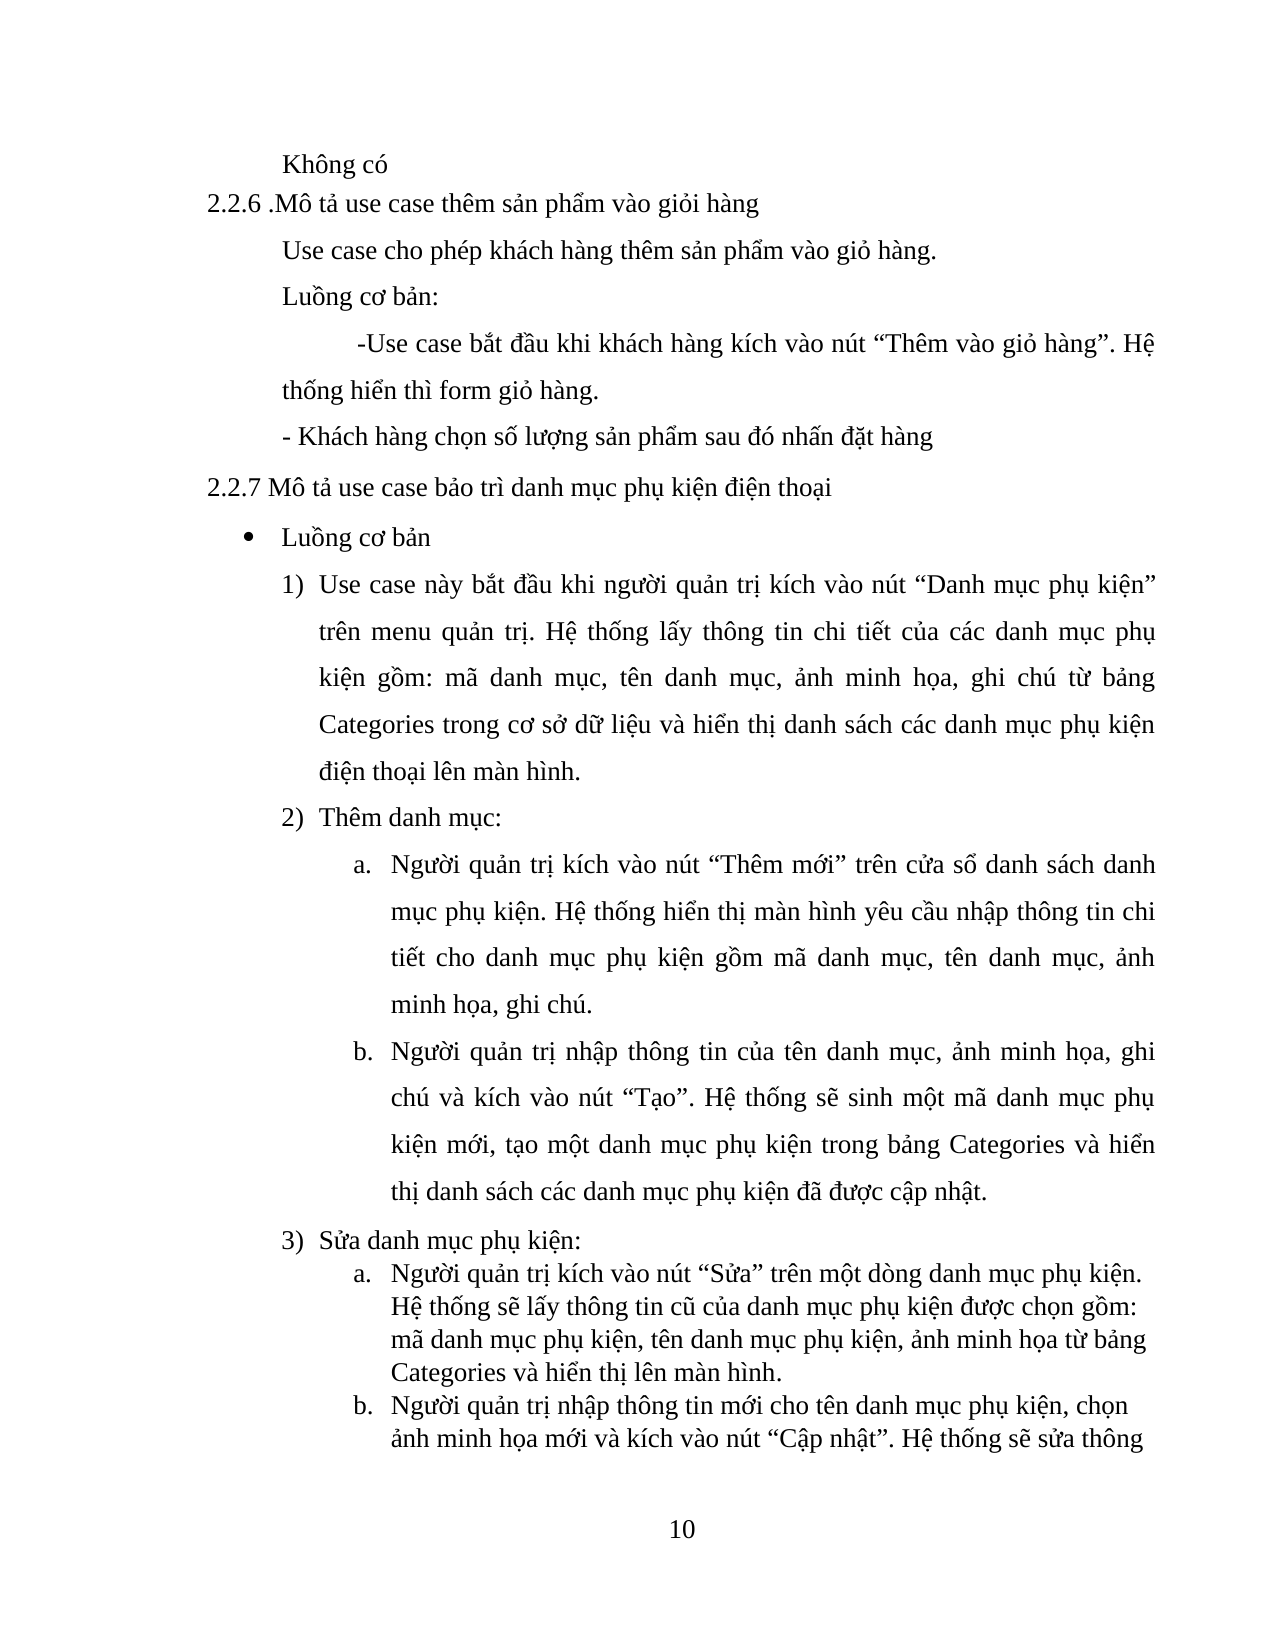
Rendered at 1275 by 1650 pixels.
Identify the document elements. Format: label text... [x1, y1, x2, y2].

text Use case cho phép khách hàng thêm sản phẩm vào giỏ hàng. [207, 234, 1157, 265]
text Không có [207, 148, 1157, 179]
list Luồng cơ bản [244, 521, 1157, 552]
list Use case này bắt đầu khi người quản trị kích vào nút “Danh mục phụ kiện” trên menu quản trị. Hệ thống lấy thông tin chi tiết của các danh mục phụ kiện gồm: mã danh mục, tên danh mục, ảnh minh họa, ghi chú từ bảng Categories trong cơ sở dữ liệu và hiển thị danh sách các danh mục phụ kiện điện thoại lên màn hình. [281, 568, 1157, 786]
text Luồng cơ bản: [207, 281, 1157, 312]
list Người quản trị kích vào nút “Sửa” trên một dòng danh mục phụ kiện. Hệ thống sẽ lấy thông tin cũ của danh mục phụ kiện được chọn gồm: mã danh mục phụ kiện, tên danh mục phụ kiện, ảnh minh họa từ bảng Categories và hiển thị lên màn hình. [353, 1257, 1157, 1387]
subtitle .Mô tả use case thêm sản phẩm vào giỏi hàng [207, 187, 1157, 218]
list Người quản trị nhập thông tin của tên danh mục, ảnh minh họa, ghi chú và kích vào nút “Tạo”. Hệ thống sẽ sinh một mã danh mục phụ kiện mới, tạo một danh mục phụ kiện trong bảng Categories và hiển thị danh sách các danh mục phụ kiện đã được cập nhật. [353, 1034, 1157, 1206]
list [353, 1389, 1157, 1453]
text - Khách hàng chọn số lượng sản phẩm sau đó nhấn đặt hàng [207, 421, 1157, 452]
list Người quản trị kích vào nút “Thêm mới” trên cửa sổ danh sách danh mục phụ kiện. Hệ thống hiển thị màn hình yêu cầu nhập thông tin chi tiết cho danh mục phụ kiện gồm mã danh mục, tên danh mục, ảnh minh họa, ghi chú. [353, 848, 1157, 1019]
list Thêm danh mục: [281, 801, 1157, 832]
subtitle Mô tả use case bảo trì danh mục phụ kiện điện thoại [207, 471, 1157, 502]
text -Use case bắt đầu khi khách hàng kích vào nút “Thêm vào giỏ hàng”. Hệ thống hiển thì form giỏ hàng. [282, 327, 1157, 405]
list Sửa danh mục phụ kiện: [281, 1224, 1157, 1255]
